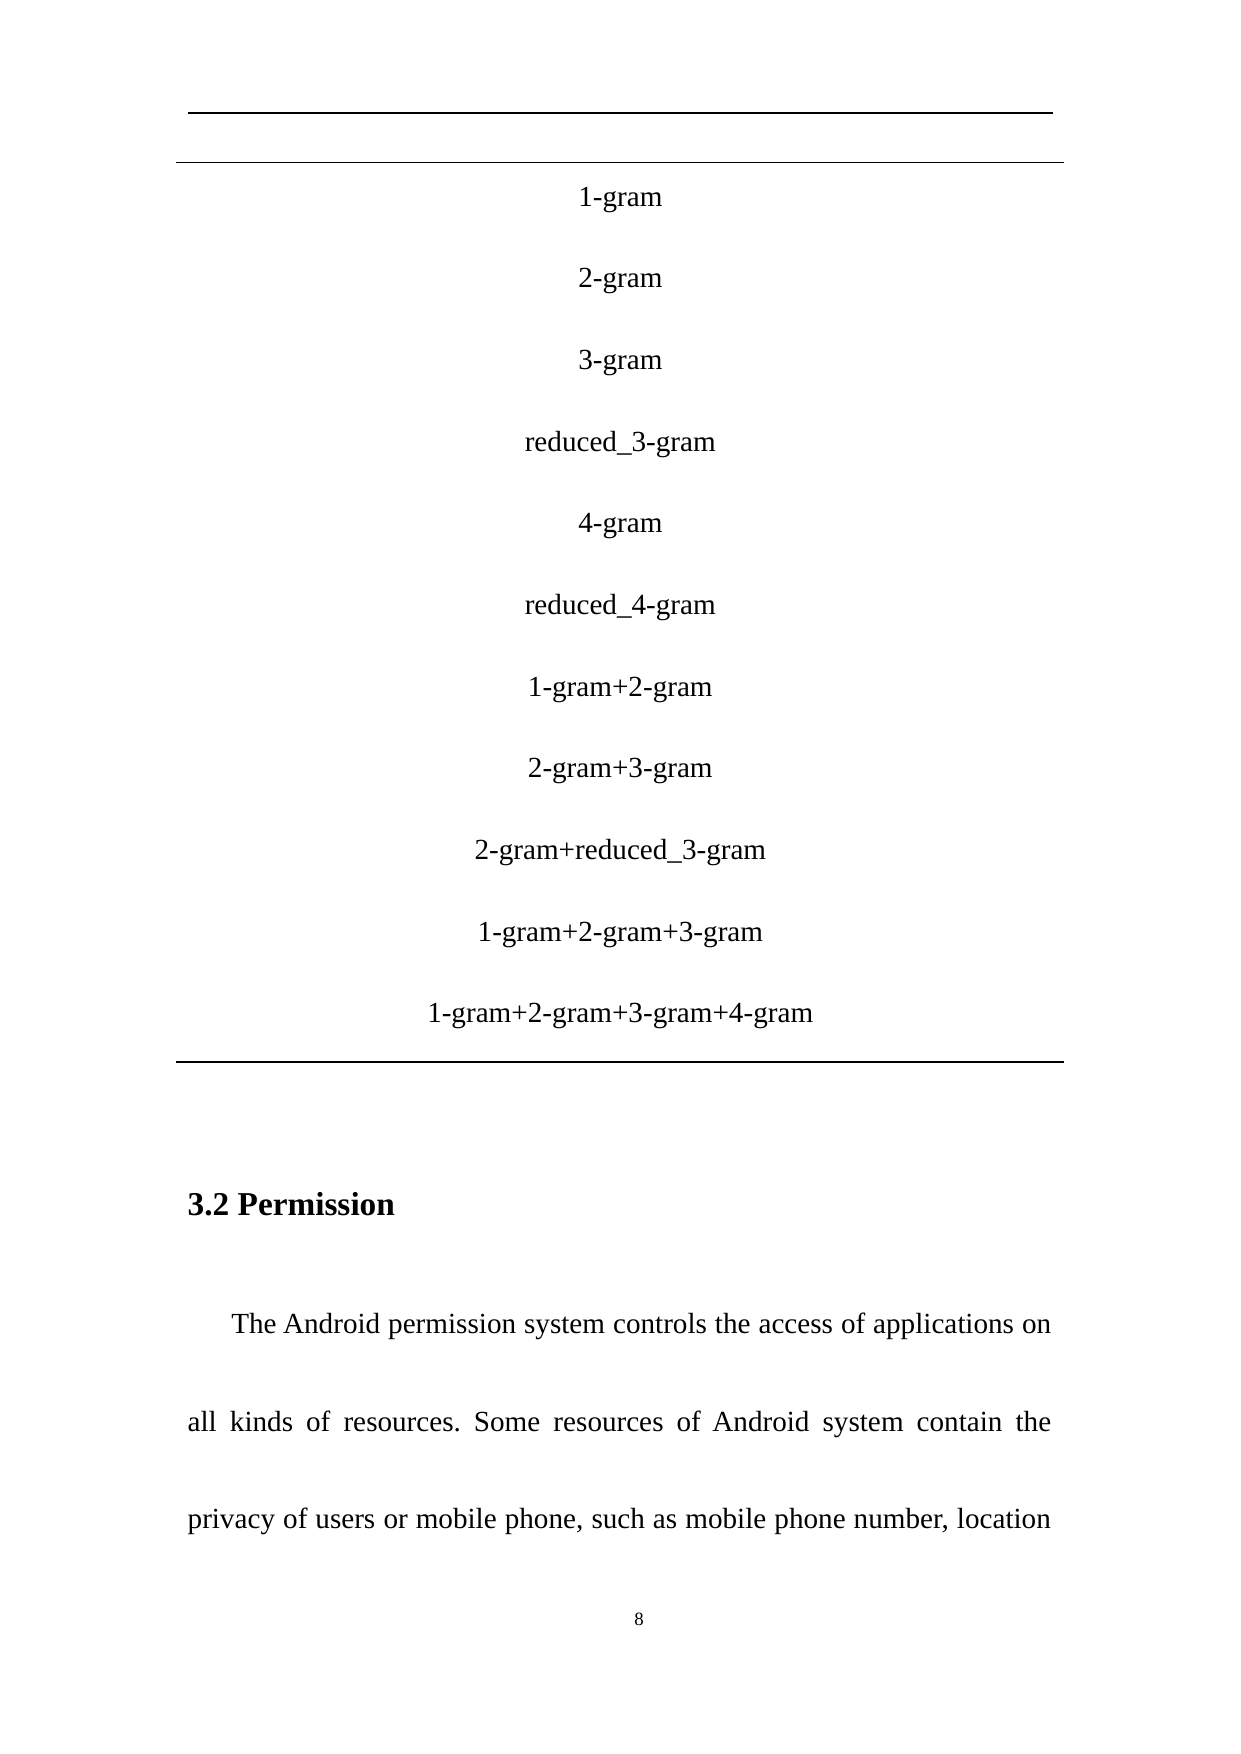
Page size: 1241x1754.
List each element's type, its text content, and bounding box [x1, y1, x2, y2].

table_cell 1-gram+2-gram [176, 653, 1064, 735]
table_cell 2-gram [176, 245, 1064, 326]
table_cell 2-gram+3-gram [176, 735, 1064, 816]
table_cell 2-gram+reduced_3-gram [176, 816, 1064, 898]
table_cell 4-gram [176, 490, 1064, 571]
table_cell reduced_4-gram [176, 571, 1064, 653]
table_cell 1-gram+2-gram+3-gram+4-gram [176, 980, 1064, 1061]
table_cell reduced_3-gram [176, 408, 1064, 490]
subtitle 3.2 Permission [187, 1171, 1053, 1236]
table_cell 1-gram+2-gram+3-gram [176, 898, 1064, 980]
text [187, 1291, 1053, 1551]
table_cell 3-gram [176, 326, 1064, 408]
table_cell 1-gram [176, 163, 1064, 245]
